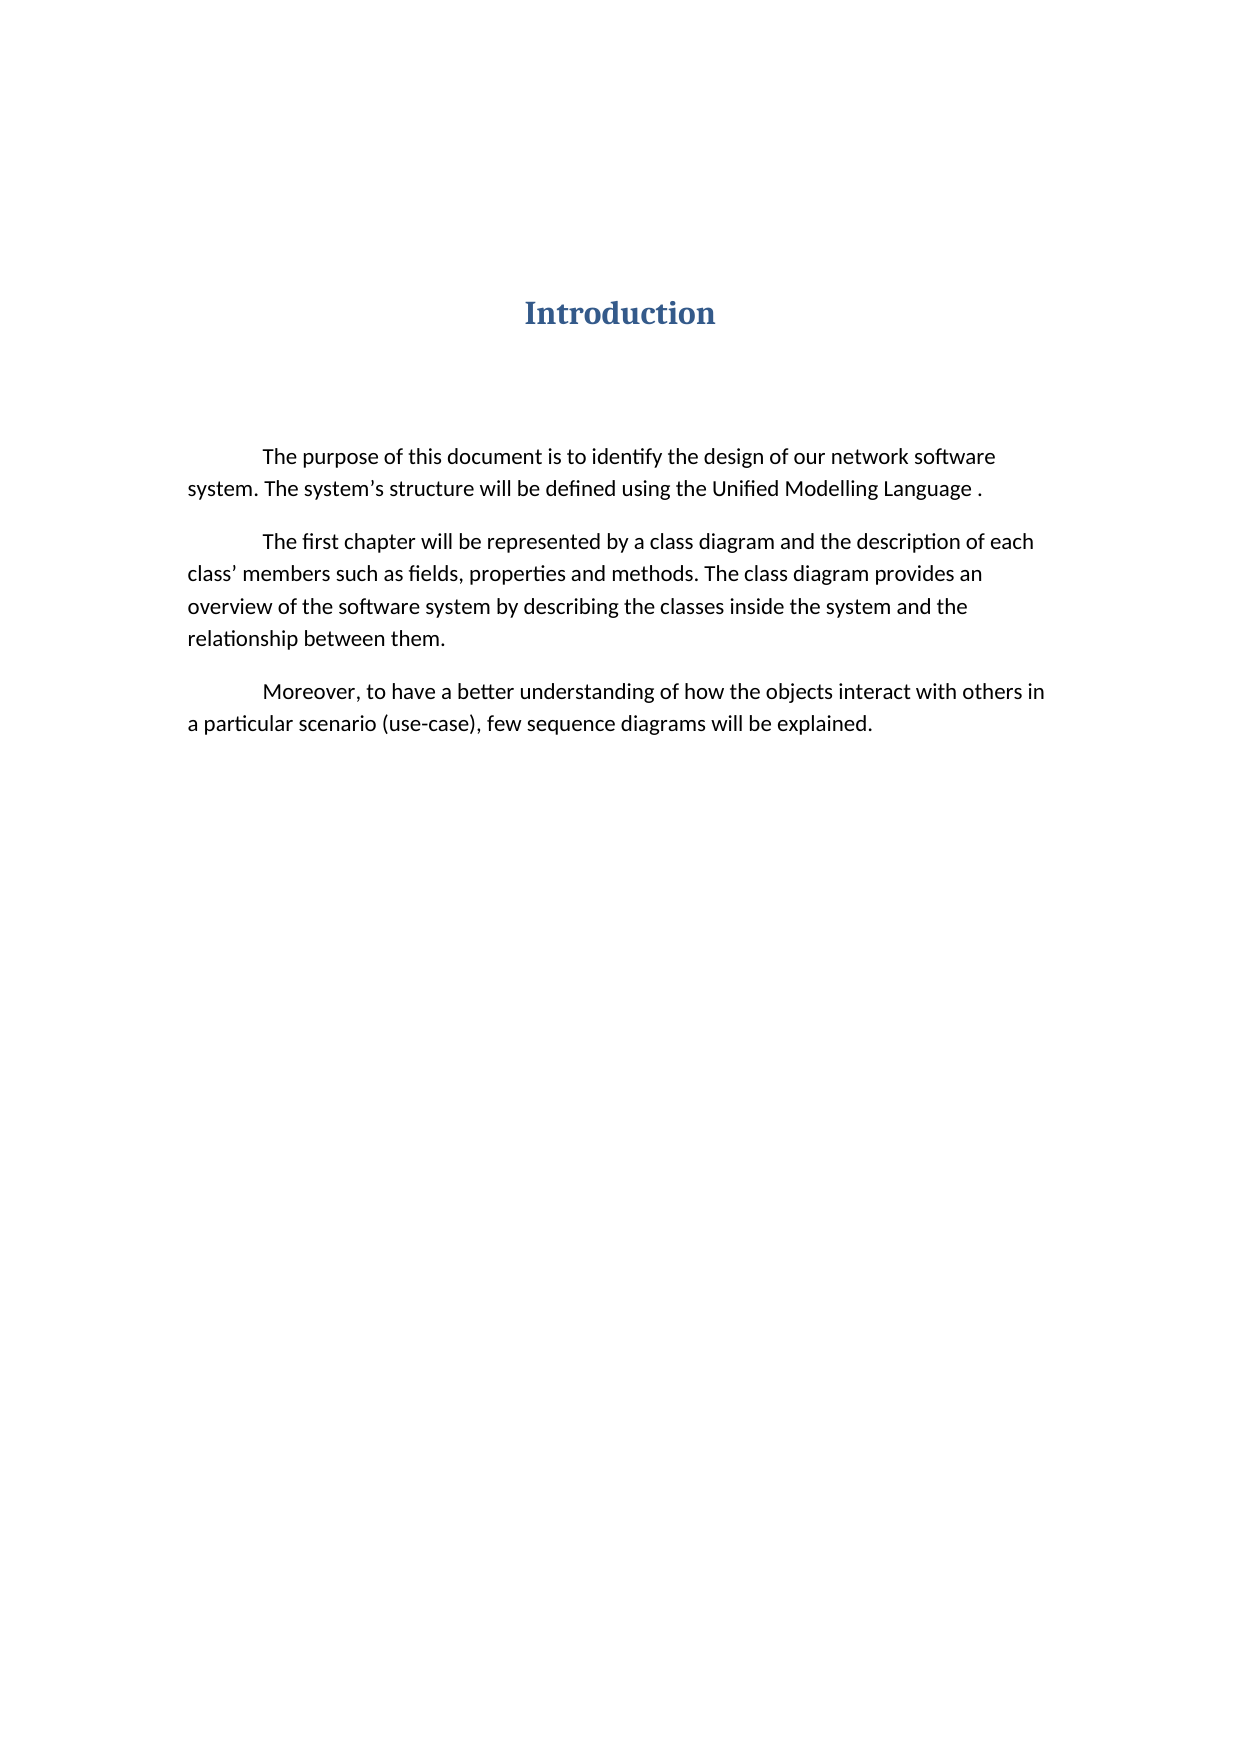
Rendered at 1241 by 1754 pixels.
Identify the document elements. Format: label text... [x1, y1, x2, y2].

text Moreover, to have a better understanding of how the objects interact with others in a particular scenario (use-case), few sequence diagrams will be explained. [187, 677, 1053, 737]
subtitle Introduction [187, 294, 1053, 332]
text The first chapter will be represented by a class diagram and the description of each class’ members such as fields, properties and methods. The class diagram provides an overview of the software system by describing the classes inside the system and the relationship between them. [187, 527, 1053, 652]
text The purpose of this document is to identify the design of our network software system. The system’s structure will be defined using the Unified Modelling Language . [187, 442, 1053, 502]
